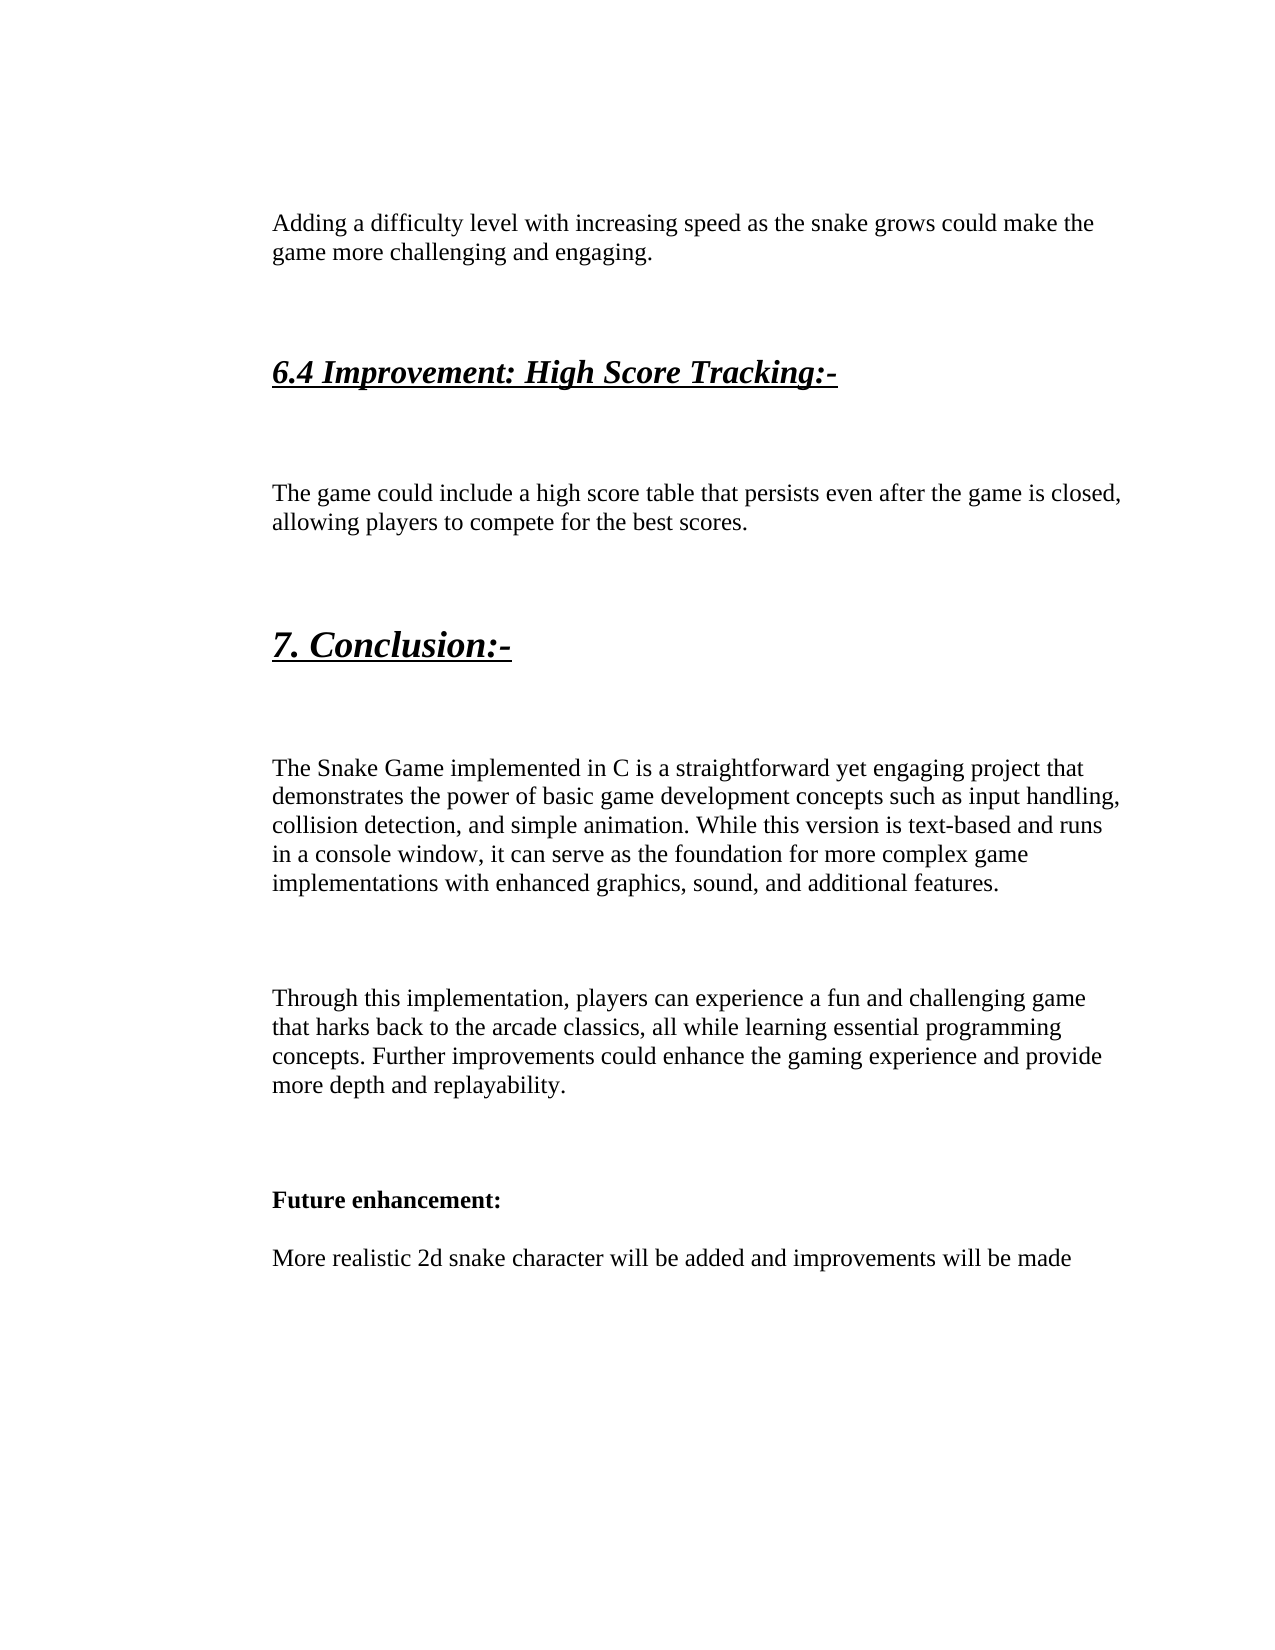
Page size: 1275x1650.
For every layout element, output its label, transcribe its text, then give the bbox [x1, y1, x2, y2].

text 6.4 Improvement: High Score Tracking:- [272, 352, 1125, 391]
text Future enhancement: [272, 1186, 1125, 1214]
text More realistic 2d snake character will be added and improvements will be made [272, 1243, 1125, 1272]
text The Snake Game implemented in C is a straightforward yet engaging project that demonstrates the power of basic game development concepts such as input handling, collision detection, and simple animation. While this version is text-based and runs in a console window, it can serve as the foundation for more complex game implementations with enhanced graphics, sound, and additional features. [272, 753, 1125, 896]
text The game could include a high score table that persists even after the game is closed, allowing players to compete for the best scores. [272, 478, 1125, 535]
text Through this implementation, players can experience a fun and challenging game that harks back to the arcade classics, all while learning essential programming concepts. Further improvements could enhance the gaming experience and provide more depth and replayability. [272, 983, 1125, 1098]
text Adding a difficulty level with increasing speed as the snake grows could make the game more challenging and engaging. [272, 208, 1125, 265]
text 7. Conclusion:- [272, 622, 1125, 666]
